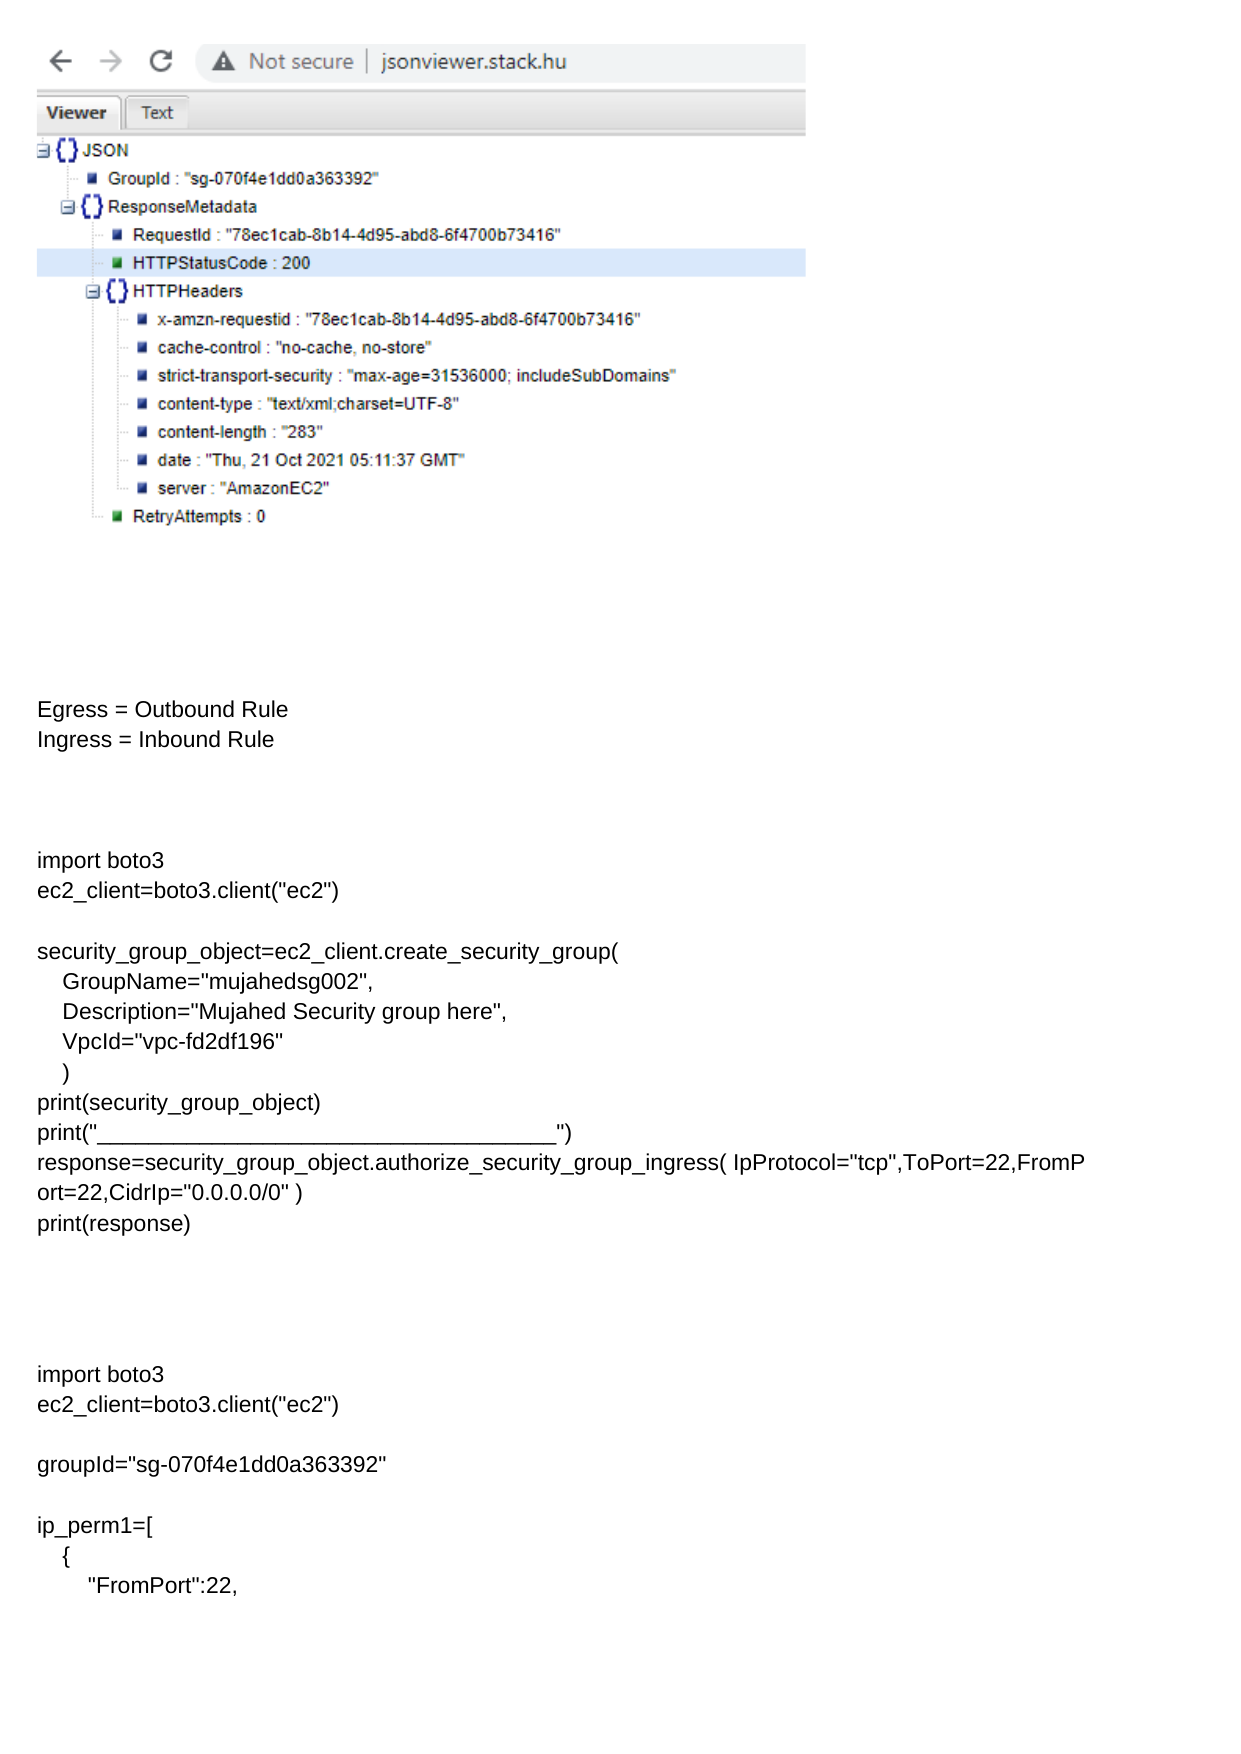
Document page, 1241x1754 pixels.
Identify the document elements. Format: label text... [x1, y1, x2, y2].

text Description="Mujahed Security group here", [37, 998, 1090, 1024]
text response=security_group_object.authorize_security_group_ingress( IpProtocol="tcp",ToPort=22,FromPort=22,CidrIp="0.0.0.0/0" ) [37, 1149, 1090, 1206]
text print(response) [37, 1209, 1090, 1236]
text ip_perm1=[ [37, 1512, 1090, 1538]
text security_group_object=ec2_client.create_security_group( [37, 938, 1090, 964]
text print(security_group_object) [37, 1089, 1090, 1115]
text VpcId="vpc-fd2df196" [37, 1028, 1090, 1055]
text ec2_client=boto3.client("ec2") [37, 877, 1090, 904]
text print("____________________________________") [37, 1119, 1090, 1145]
picture [36, 44, 806, 632]
text Ingress = Inbound Rule [37, 726, 1090, 753]
text import boto3 [37, 1361, 1090, 1387]
text ec2_client=boto3.client("ec2") [37, 1391, 1090, 1417]
text GroupName="mujahedsg002", [37, 968, 1090, 994]
text import boto3 [37, 847, 1090, 873]
text groupId="sg-070f4e1dd0a363392" [37, 1451, 1090, 1478]
text Egress = Outbound Rule [37, 696, 1090, 722]
text { [37, 1542, 1090, 1568]
text "FromPort":22, [37, 1572, 1090, 1598]
text ) [37, 1058, 1090, 1085]
